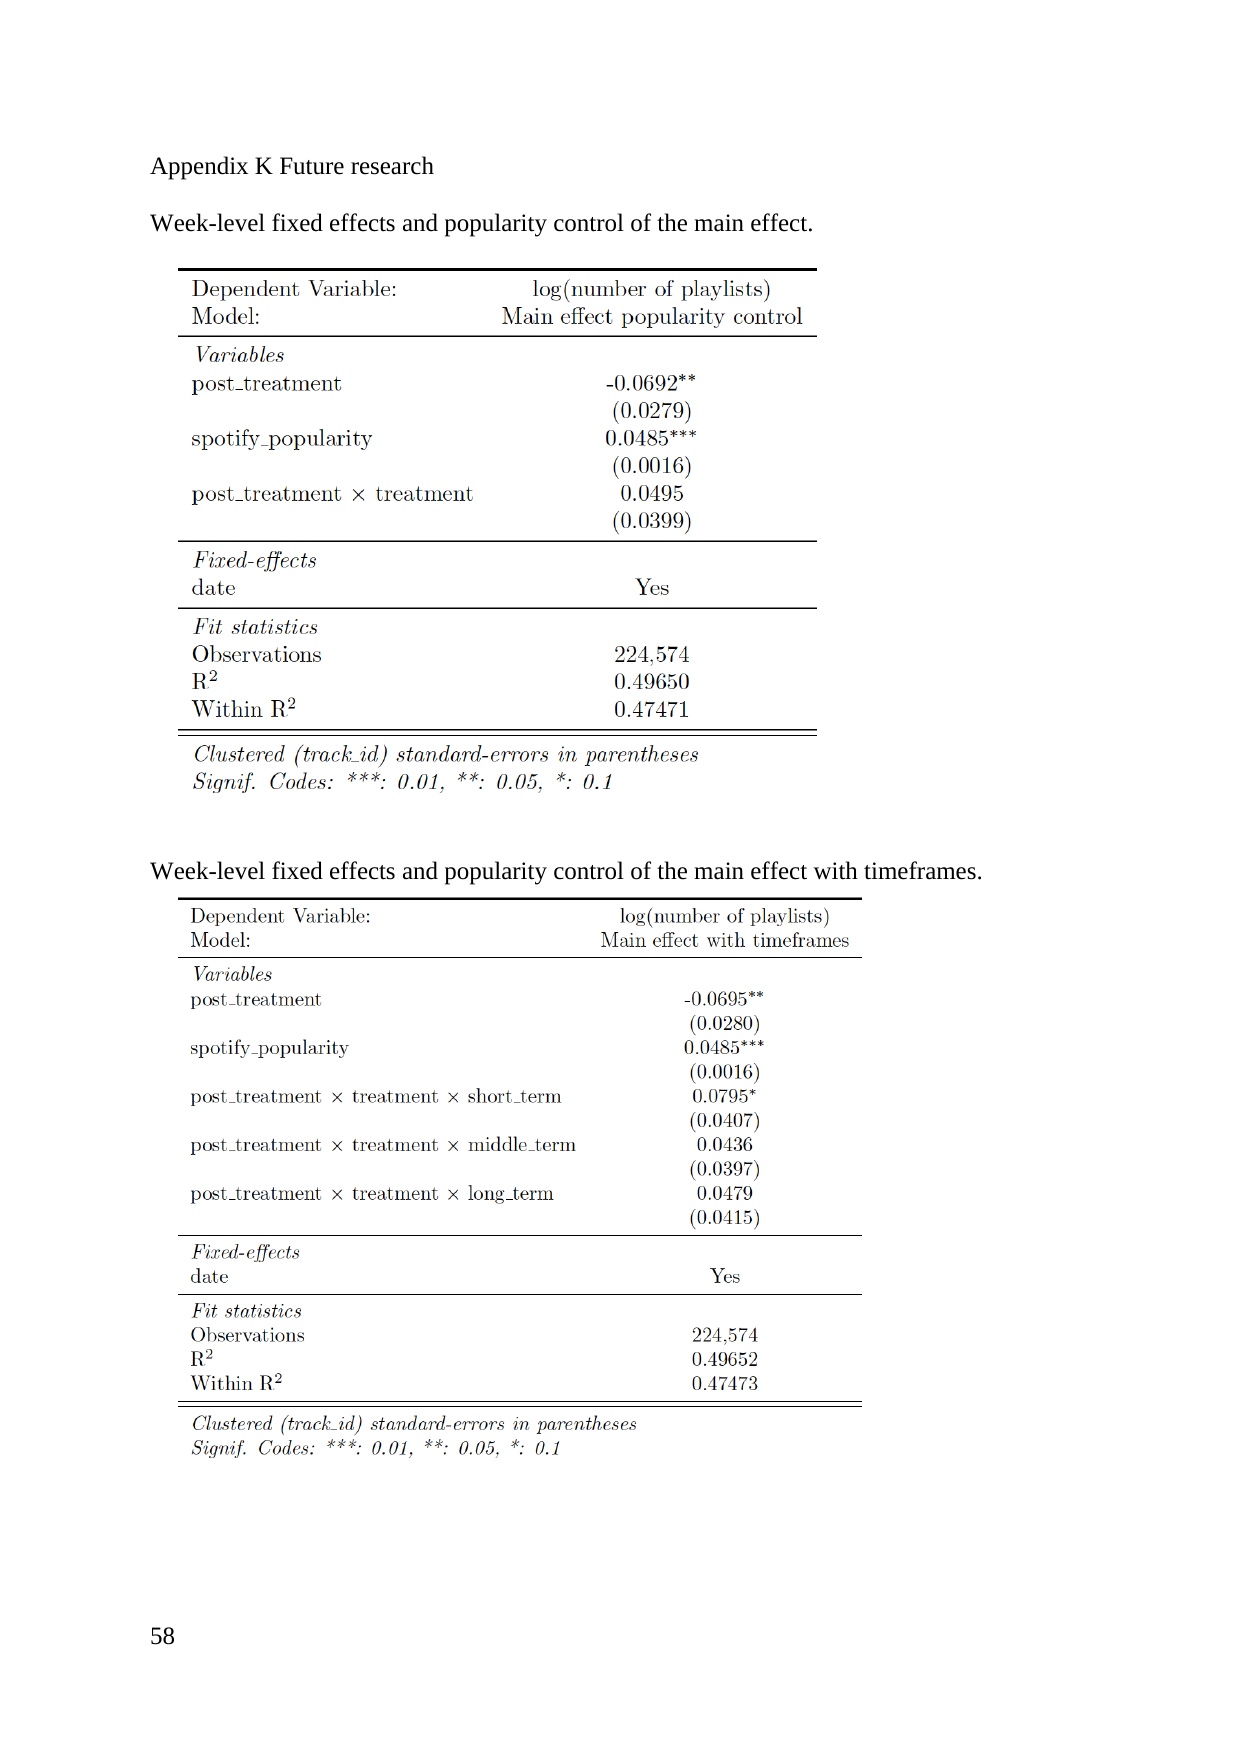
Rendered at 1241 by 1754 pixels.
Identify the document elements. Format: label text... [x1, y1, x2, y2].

picture [150, 237, 855, 828]
text Week-level fixed effects and popularity control of the main effect. [150, 208, 1091, 237]
picture [150, 885, 887, 1476]
text Appendix K Future research [150, 151, 1091, 179]
text Week-level fixed effects and popularity control of the main effect with timeframes. [150, 856, 1091, 885]
